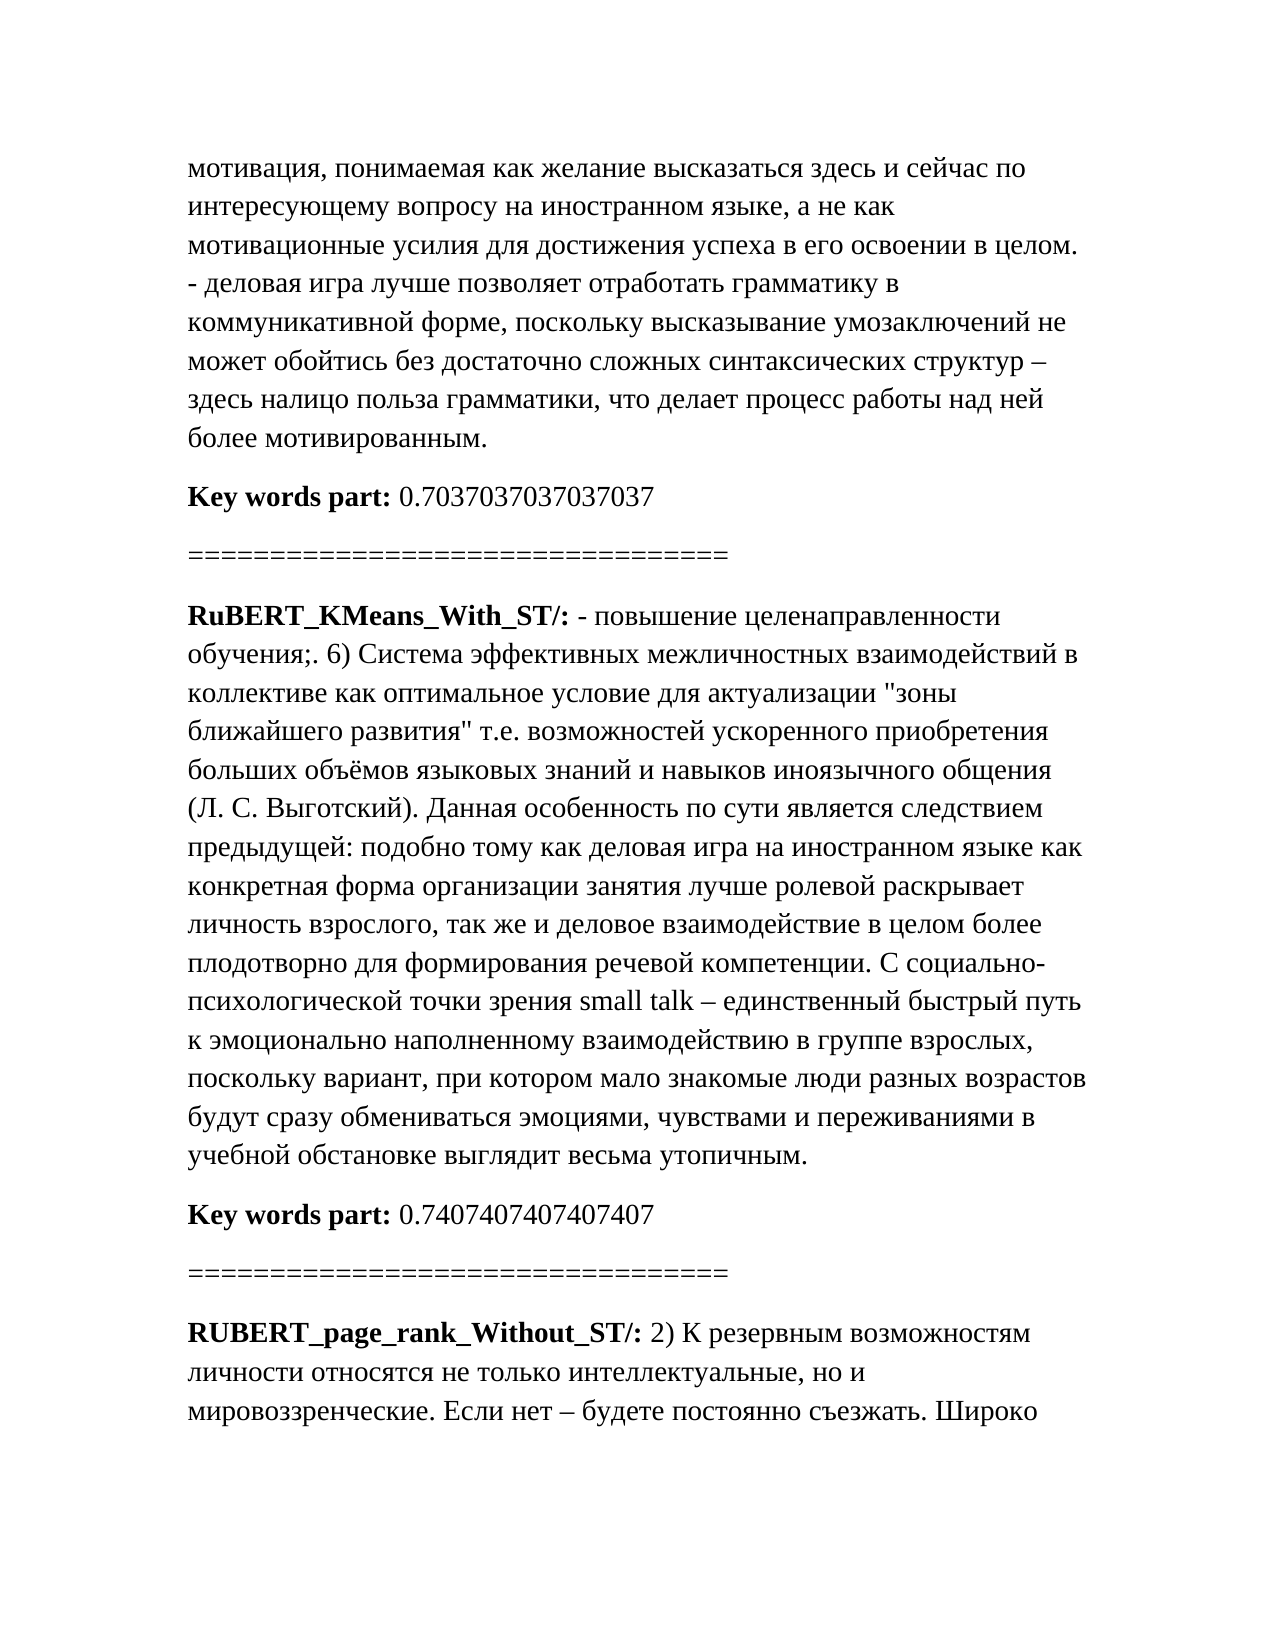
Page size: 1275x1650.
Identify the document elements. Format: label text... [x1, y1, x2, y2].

text Key words part: 0.7407407407407407 [187, 1197, 1087, 1230]
text ================================= [187, 538, 1087, 572]
text RuBERT_KMeans_With_ST/: - повышение целенаправленности обучения;. 6) Система эффективных межличностных взаимодействий в коллективе как оптимальное условие для актуализации "зоны ближайшего развития" т.е. возможностей ускоренного приобретения больших объёмов языковых знаний и навыков иноязычного общения (Л. С. Выготский). Данная особенность по сути является следствием предыдущей: подобно тому как деловая игра на иностранном языке как конкретная форма организации занятия лучше ролевой раскрывает личность взрослого, так же и деловое взаимодействие в целом более плодотворно для формирования речевой компетенции. С социально-психологической точки зрения small talk – единственный быстрый путь к эмоционально наполненному взаимодействию в группе взрослых, поскольку вариант, при котором мало знакомые люди разных возрастов будут сразу обмениваться эмоциями, чувствами и переживаниями в учебной обстановке выглядит весьма утопичным. [187, 598, 1087, 1171]
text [187, 150, 1087, 453]
text Key words part: 0.7037037037037037 [187, 479, 1087, 513]
text ================================= [187, 1256, 1087, 1290]
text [187, 1316, 1087, 1426]
